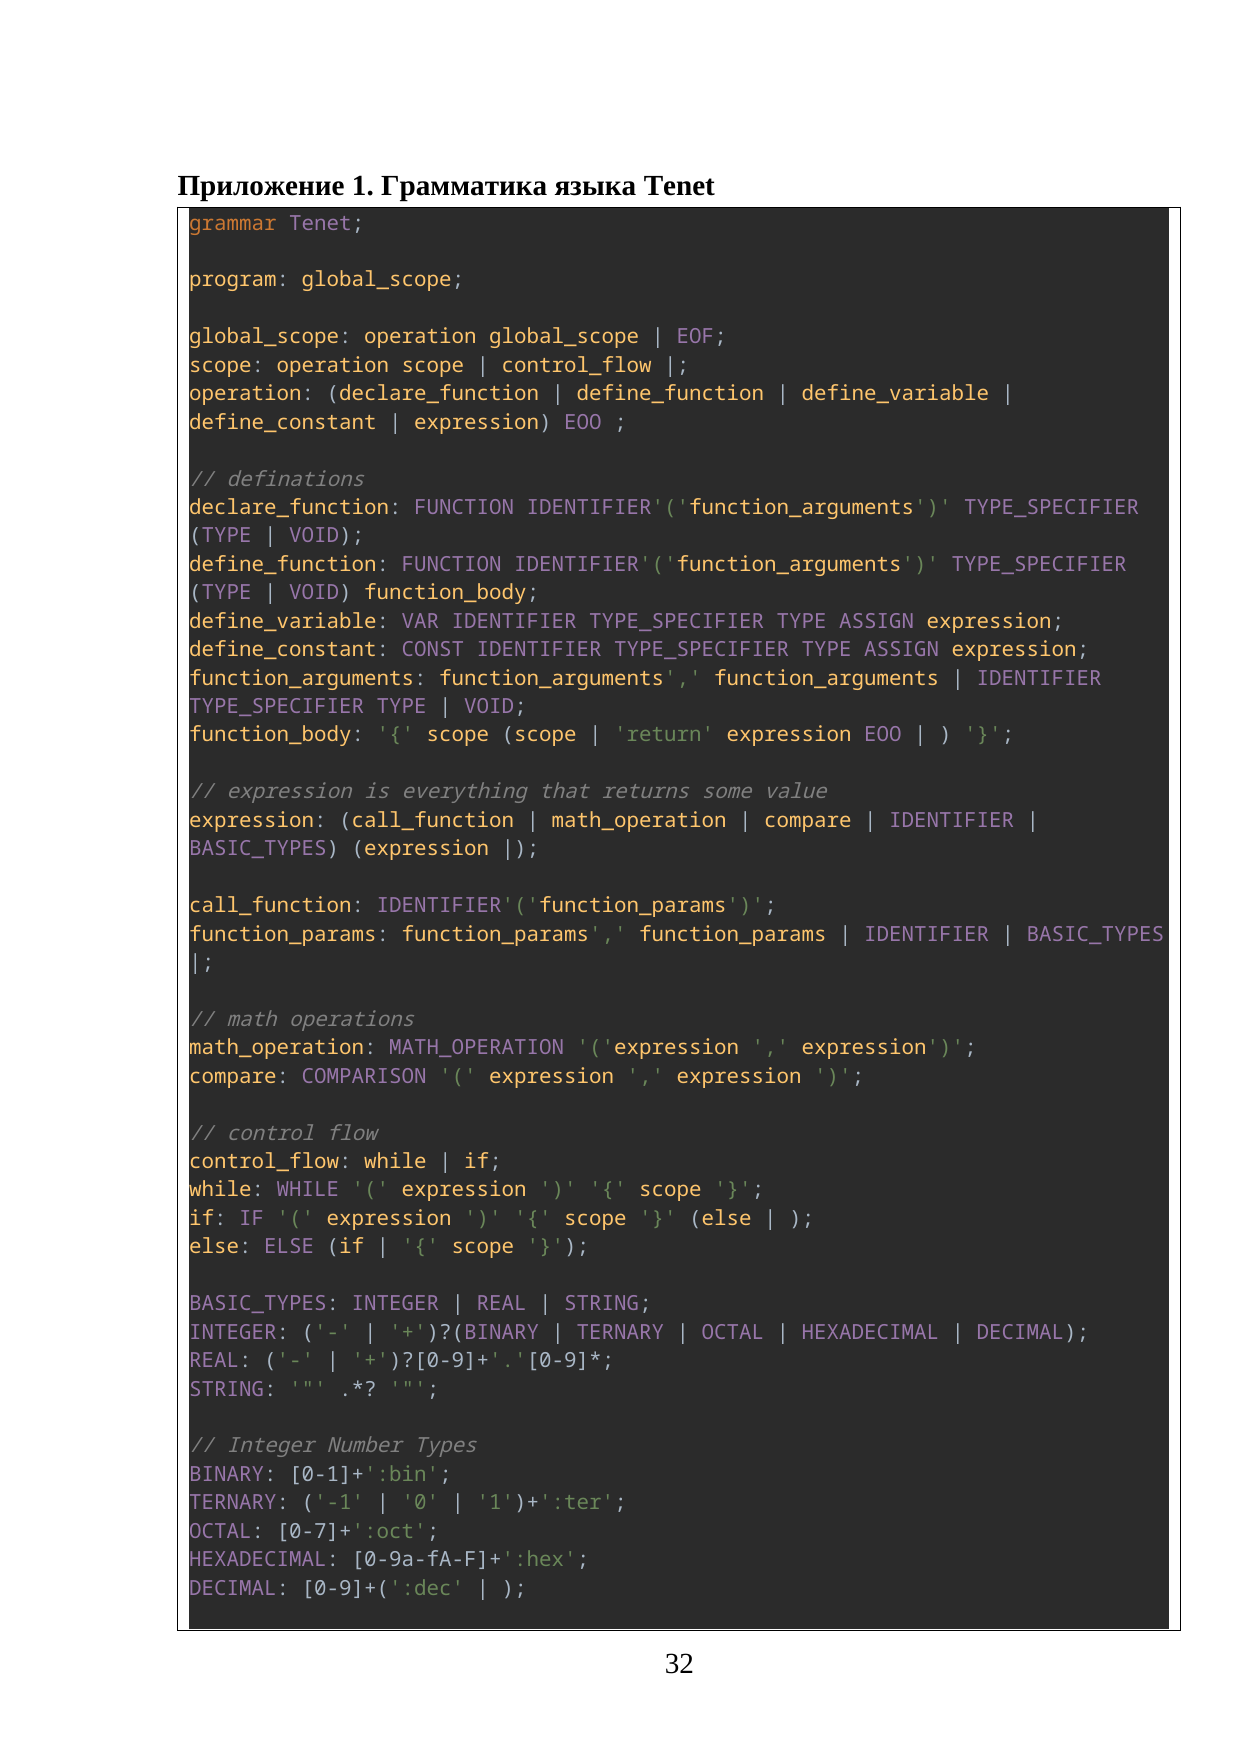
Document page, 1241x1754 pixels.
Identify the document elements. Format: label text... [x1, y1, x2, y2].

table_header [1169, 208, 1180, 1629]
subtitle Приложение 1. Грамматика языка Tenet [177, 168, 1181, 202]
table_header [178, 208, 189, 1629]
